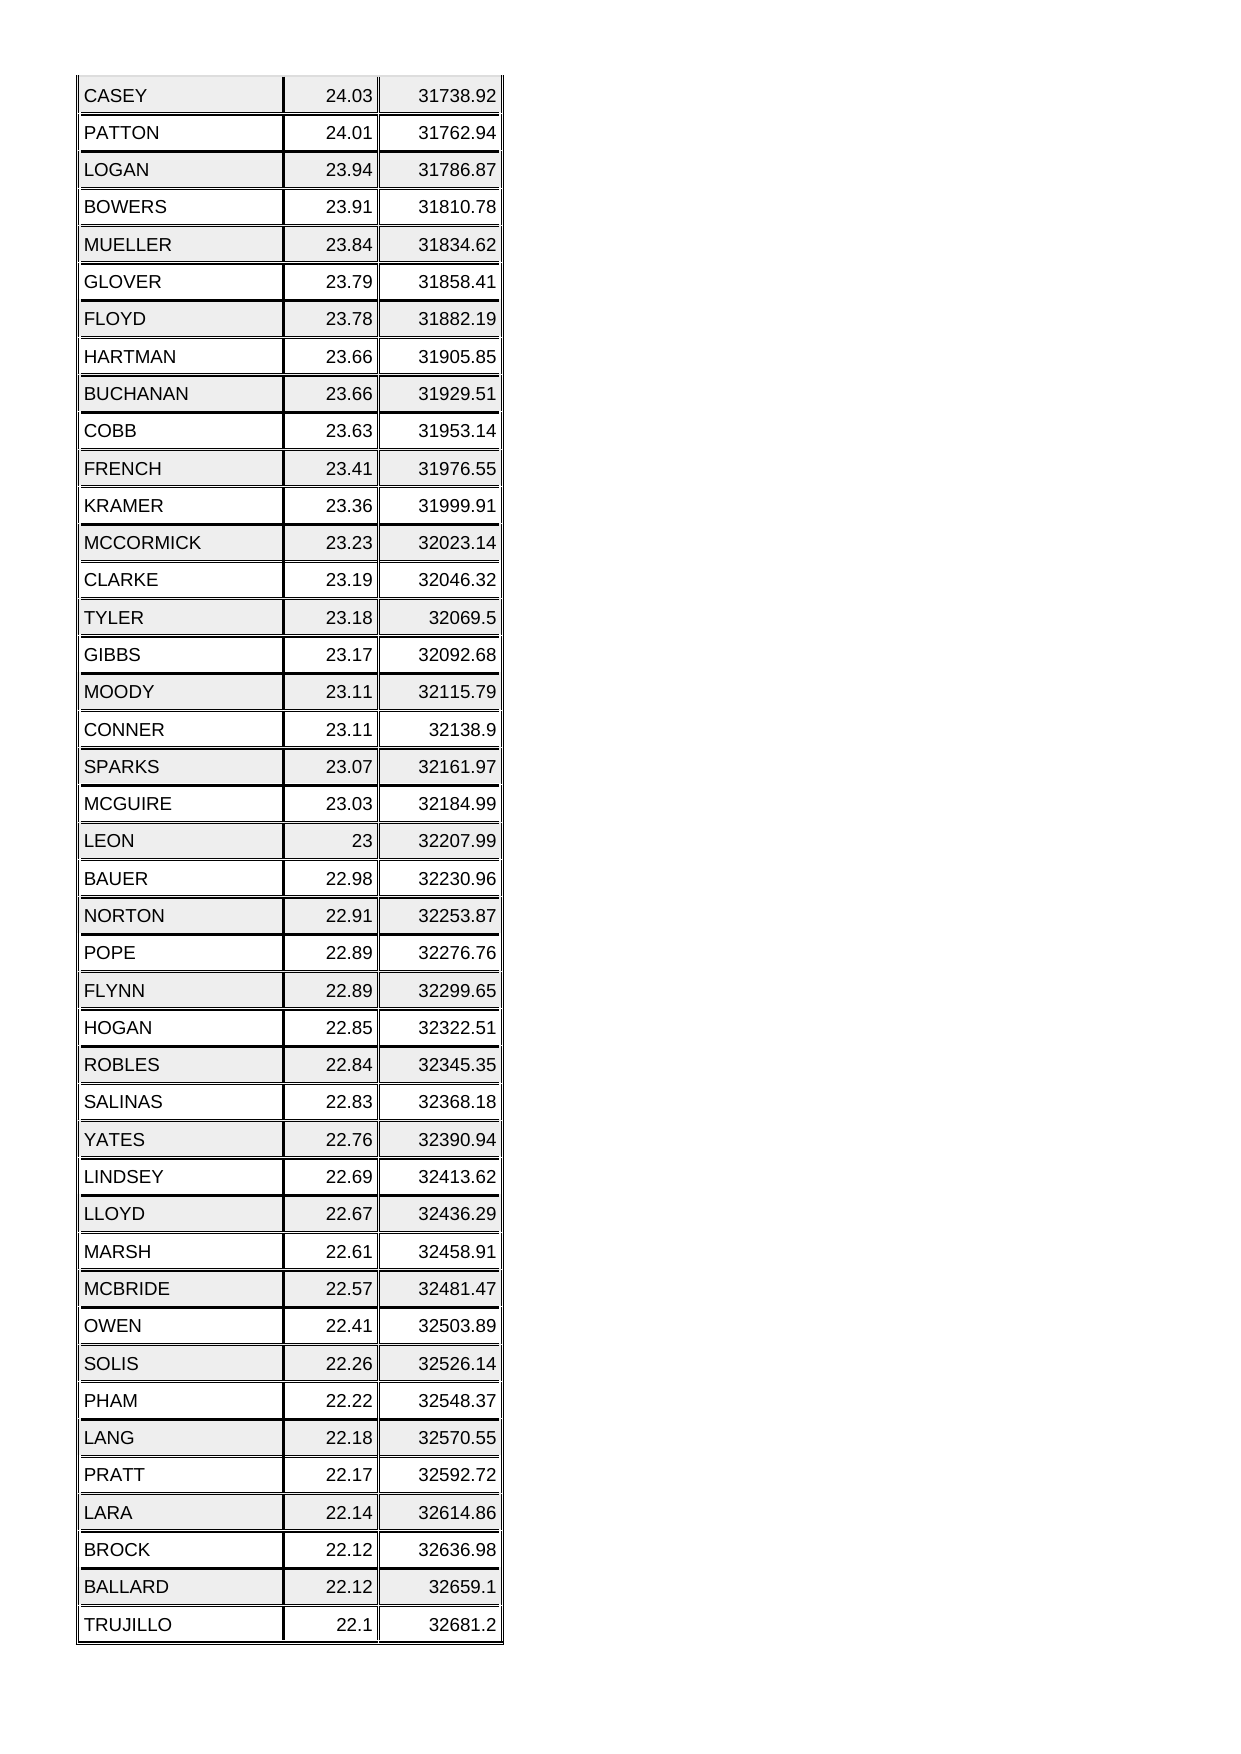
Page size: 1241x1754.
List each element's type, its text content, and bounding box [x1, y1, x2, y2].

table_cell 23.07 [285, 750, 377, 783]
table_cell 31738.92 [380, 77, 501, 112]
table_cell 32503.89 [380, 1306, 502, 1343]
table_cell LARA [79, 1492, 282, 1529]
table_cell 23.66 [285, 377, 377, 411]
table_cell MARSH [79, 1231, 282, 1268]
table_cell LOGAN [77, 150, 282, 187]
table_cell BUCHANAN [77, 373, 283, 411]
table_cell 32592.72 [380, 1455, 501, 1492]
table_cell BROCK [77, 1529, 283, 1567]
table_cell PRATT [79, 1455, 282, 1492]
table_cell 32184.99 [380, 784, 502, 821]
table_cell BAUER [79, 858, 282, 895]
table_cell 31953.14 [380, 411, 502, 448]
table_cell 23.91 [285, 190, 377, 224]
table_cell HOGAN [79, 1007, 282, 1044]
table_cell FLYNN [79, 970, 282, 1007]
table_cell 23.11 [285, 675, 377, 709]
table_cell 32636.98 [379, 1529, 502, 1567]
table_cell 23.94 [285, 153, 377, 187]
table_cell 22.22 [285, 1383, 377, 1417]
table_cell CLARKE [79, 560, 282, 597]
table_cell 31999.91 [380, 485, 501, 522]
table_cell 23.41 [285, 451, 377, 485]
table_cell 23.23 [285, 526, 377, 560]
table_cell FRENCH [79, 448, 282, 485]
table_cell 31786.87 [380, 150, 502, 187]
table_cell KRAMER [79, 485, 282, 522]
table_cell 32526.14 [380, 1343, 501, 1380]
table_cell 22.76 [285, 1122, 377, 1156]
table_cell SPARKS [79, 746, 282, 783]
table_cell 32092.68 [379, 634, 502, 672]
table_cell LLOYD [79, 1194, 282, 1231]
table_cell COBB [77, 411, 282, 448]
table_cell POPE [79, 933, 282, 970]
table_cell 22.57 [285, 1272, 377, 1306]
table_cell 32207.99 [380, 821, 501, 858]
table_cell 22.89 [285, 936, 377, 970]
table_cell 32046.32 [380, 560, 501, 597]
table_cell 32436.29 [380, 1194, 501, 1231]
table_cell 23.11 [285, 712, 377, 746]
table_cell PATTON [79, 112, 282, 149]
table_cell 32069.5 [380, 597, 501, 634]
table_cell 22.69 [285, 1160, 377, 1194]
table_cell BALLARD [79, 1567, 282, 1604]
table_cell 32023.14 [380, 523, 502, 560]
table_cell 22.18 [285, 1421, 377, 1455]
table_cell SALINAS [79, 1082, 282, 1119]
table_cell 32481.47 [379, 1268, 502, 1306]
table_cell GIBBS [77, 634, 283, 672]
table_cell 22.61 [285, 1234, 377, 1268]
table_cell 32276.76 [380, 933, 501, 970]
table_cell TRUJILLO [79, 1604, 283, 1641]
table_cell 22.12 [285, 1570, 377, 1604]
table_cell LANG [77, 1418, 282, 1455]
table_cell 32345.35 [380, 1045, 502, 1082]
table_cell 23.19 [285, 563, 377, 597]
table_cell 31976.55 [380, 448, 501, 485]
table_cell 24.03 [285, 77, 377, 112]
table_cell 22.89 [285, 973, 377, 1007]
table_cell 22.17 [285, 1458, 377, 1492]
table_cell 23.18 [285, 600, 377, 634]
table_cell OWEN [77, 1306, 282, 1343]
table_cell 32368.18 [380, 1082, 501, 1119]
table_cell 32138.9 [380, 709, 501, 746]
table_cell 24.01 [285, 116, 377, 149]
table_cell YATES [79, 1119, 282, 1156]
table_cell ROBLES [77, 1045, 282, 1082]
table_cell HARTMAN [79, 336, 282, 373]
table_cell 23 [285, 824, 377, 858]
table_cell CASEY [79, 77, 282, 112]
table_cell MUELLER [79, 224, 282, 261]
table_cell 32659.1 [380, 1567, 501, 1604]
table_cell 32161.97 [380, 746, 501, 783]
table_cell 32458.91 [380, 1231, 501, 1268]
table_cell 31929.51 [379, 373, 502, 411]
table_cell FLOYD [79, 299, 282, 336]
table_cell 32614.86 [380, 1492, 501, 1529]
table_cell NORTON [77, 895, 283, 933]
table_cell 23.84 [285, 227, 377, 261]
table_cell MCBRIDE [77, 1268, 283, 1306]
table_cell 22.98 [285, 861, 377, 895]
table_cell 23.66 [285, 339, 377, 373]
table_cell 23.63 [285, 414, 377, 448]
table_cell 23.78 [285, 302, 377, 336]
table_cell 22.1 [283, 1607, 379, 1641]
table_cell 23.17 [285, 638, 377, 672]
table_cell GLOVER [77, 261, 283, 299]
table_cell 32253.87 [379, 895, 502, 933]
table_cell 31858.41 [379, 261, 502, 299]
table_cell LINDSEY [77, 1156, 283, 1194]
table_cell 22.85 [285, 1011, 377, 1044]
table_cell SOLIS [79, 1343, 282, 1380]
table_cell 32390.94 [380, 1119, 501, 1156]
table_cell 22.14 [285, 1495, 377, 1529]
table_cell 31882.19 [380, 299, 501, 336]
table_cell MCGUIRE [77, 784, 282, 821]
table_cell 32548.37 [380, 1380, 501, 1417]
table_cell 23.79 [285, 265, 377, 299]
table_cell CONNER [79, 709, 282, 746]
table_cell 32230.96 [380, 858, 501, 895]
table_cell 22.91 [285, 899, 377, 933]
table_cell 32681.2 [379, 1604, 501, 1641]
table_cell 22.12 [285, 1533, 377, 1567]
table_cell 31762.94 [380, 112, 501, 149]
table_cell 32413.62 [379, 1156, 502, 1194]
table_cell 32570.55 [380, 1418, 502, 1455]
table_cell TYLER [79, 597, 282, 634]
table_cell 32322.51 [380, 1007, 501, 1044]
table_cell PHAM [79, 1380, 282, 1417]
table_cell 31905.85 [380, 336, 501, 373]
table_cell 23.03 [285, 787, 377, 821]
table_cell BOWERS [79, 187, 282, 224]
table_cell MOODY [79, 672, 282, 709]
table_cell 32299.65 [380, 970, 501, 1007]
table_cell 31810.78 [380, 187, 501, 224]
table_cell 22.67 [285, 1197, 377, 1231]
table_cell LEON [79, 821, 282, 858]
table_cell 32115.79 [380, 672, 501, 709]
table_cell 22.41 [285, 1309, 377, 1343]
table_cell 22.84 [285, 1048, 377, 1082]
table_cell MCCORMICK [77, 523, 282, 560]
table_cell 31834.62 [380, 224, 501, 261]
table_cell 22.83 [285, 1085, 377, 1119]
table_cell 22.26 [285, 1346, 377, 1380]
table_cell 23.36 [285, 488, 377, 522]
